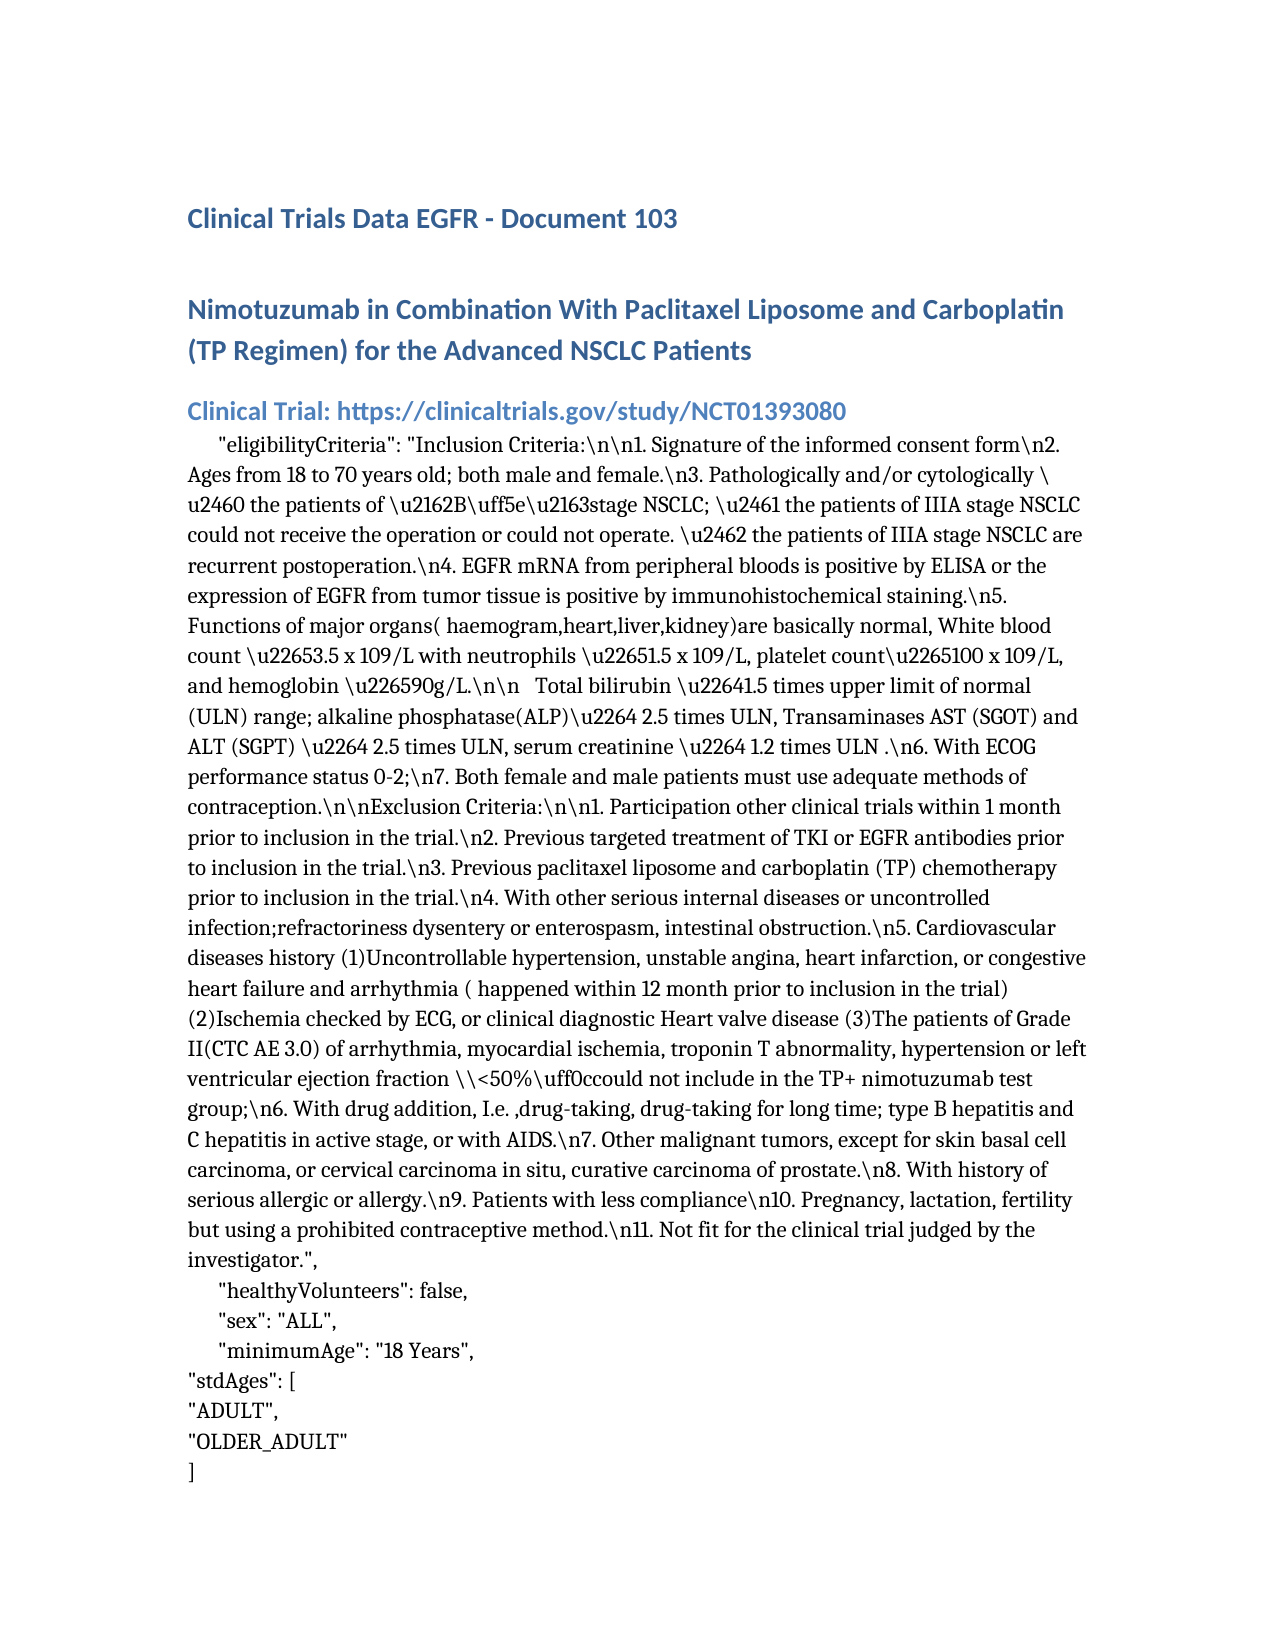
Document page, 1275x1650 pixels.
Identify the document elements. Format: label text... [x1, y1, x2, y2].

subtitle Clinical Trials Data EGFR - Document 103 [187, 200, 1087, 236]
subtitle Nimotuzumab in Combination With Paclitaxel Liposome and Carboplatin (TP Regimen) for the Advanced NSCLC Patients [187, 291, 1087, 367]
subtitle Clinical Trial: https://clinicaltrials.gov/study/NCT01393080 [187, 394, 1087, 427]
text "eligibilityCriteria": "Inclusion Criteria:\n\n1. Signature of the informed consent form\n2. Ages from 18 to 70 years old; both male and female.\n3. Pathologically and/or cytologically \u2460 the patients of \u2162B\uff5e\u2163stage NSCLC; \u2461 the patients of IIIA stage NSCLC could not receive the operation or could not operate. \u2462 the patients of IIIA stage NSCLC are recurrent postoperation.\n4. EGFR mRNA from peripheral bloods is positive by ELISA or the expression of EGFR from tumor tissue is positive by immunohistochemical staining.\n5. Functions of major organs( haemogram,heart,liver,kidney)are basically normal, White blood count \u22653.5 x 109/L with neutrophils \u22651.5 x 109/L, platelet count\u2265100 x 109/L, and hemoglobin \u226590g/L.\n\n Total bilirubin \u22641.5 times upper limit of normal (ULN) range; alkaline phosphatase(ALP)\u2264 2.5 times ULN, Transaminases AST (SGOT) and ALT (SGPT) \u2264 2.5 times ULN, serum creatinine \u2264 1.2 times ULN .\n6. With ECOG performance status 0-2;\n7. Both female and male patients must use adequate methods of contraception.\n\nExclusion Criteria:\n\n1. Participation other clinical trials within 1 month prior to inclusion in the trial.\n2. Previous targeted treatment of TKI or EGFR antibodies prior to inclusion in the trial.\n3. Previous paclitaxel liposome and carboplatin (TP) chemotherapy prior to inclusion in the trial.\n4. With other serious internal diseases or uncontrolled infection;refractoriness dysentery or enterospasm, intestinal obstruction.\n5. Cardiovascular diseases history (1)Uncontrollable hypertension, unstable angina, heart infarction, or congestive heart failure and arrhythmia ( happened within 12 month prior to inclusion in the trial) (2)Ischemia checked by ECG, or clinical diagnostic Heart valve disease (3)The patients of Grade II(CTC AE 3.0) of arrhythmia, myocardial ischemia, troponin T abnormality, hypertension or left ventricular ejection fraction \\<50%\uff0ccould not include in the TP+ nimotuzumab test group;\n6. With drug addition, I.e. ,drug-taking, drug-taking for long time; type B hepatitis and C hepatitis in active stage, or with AIDS.\n7. Other malignant tumors, except for skin basal cell carcinoma, or cervical carcinoma in situ, curative carcinoma of prostate.\n8. With history of serious allergic or allergy.\n9. Patients with less compliance\n10. Pregnancy, lactation, fertility but using a prohibited contraceptive method.\n11. Not fit for the clinical trial judged by the investigator.", "healthyVolunteers": false, "sex": "ALL", "minimumAge": "18 Years", "stdAges": [ "ADULT", "OLDER_ADULT" ] [187, 432, 1087, 1485]
